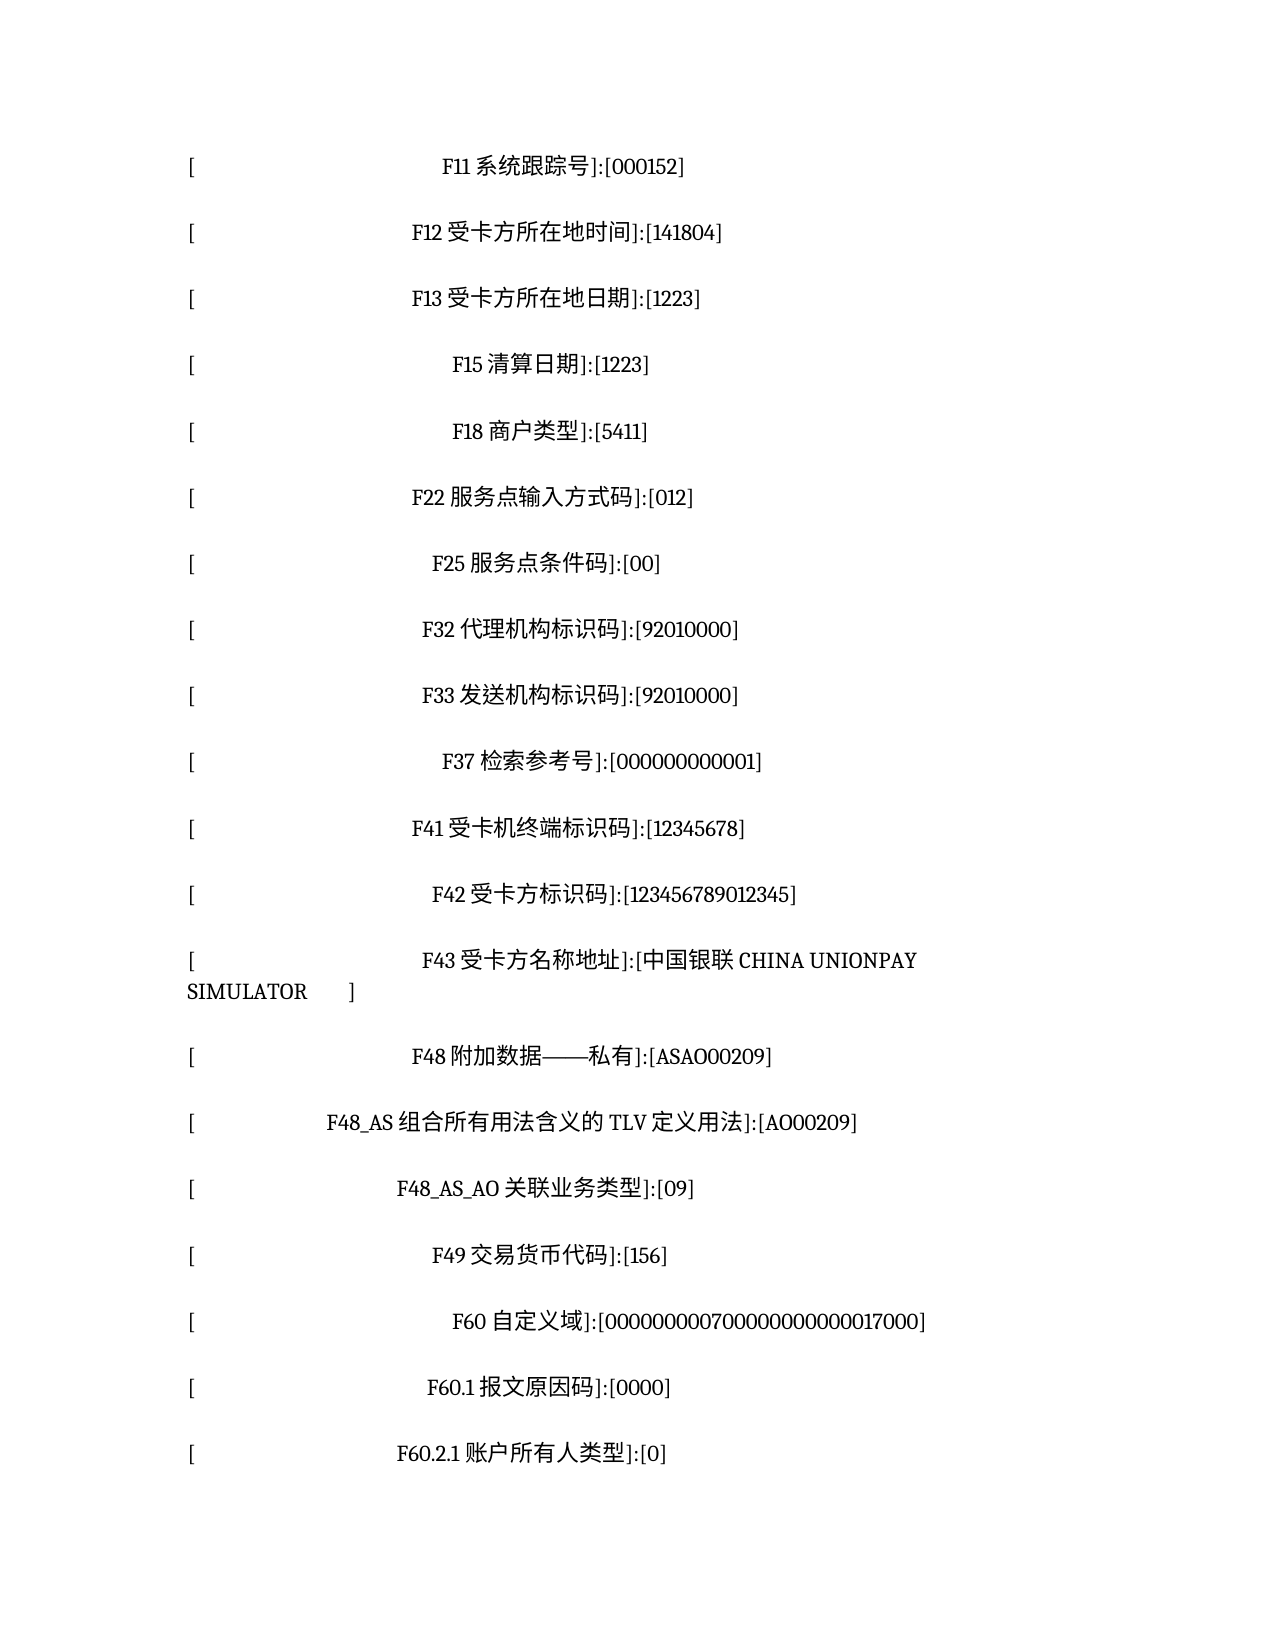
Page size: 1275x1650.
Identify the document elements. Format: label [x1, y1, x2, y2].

text [187, 150, 1087, 1498]
